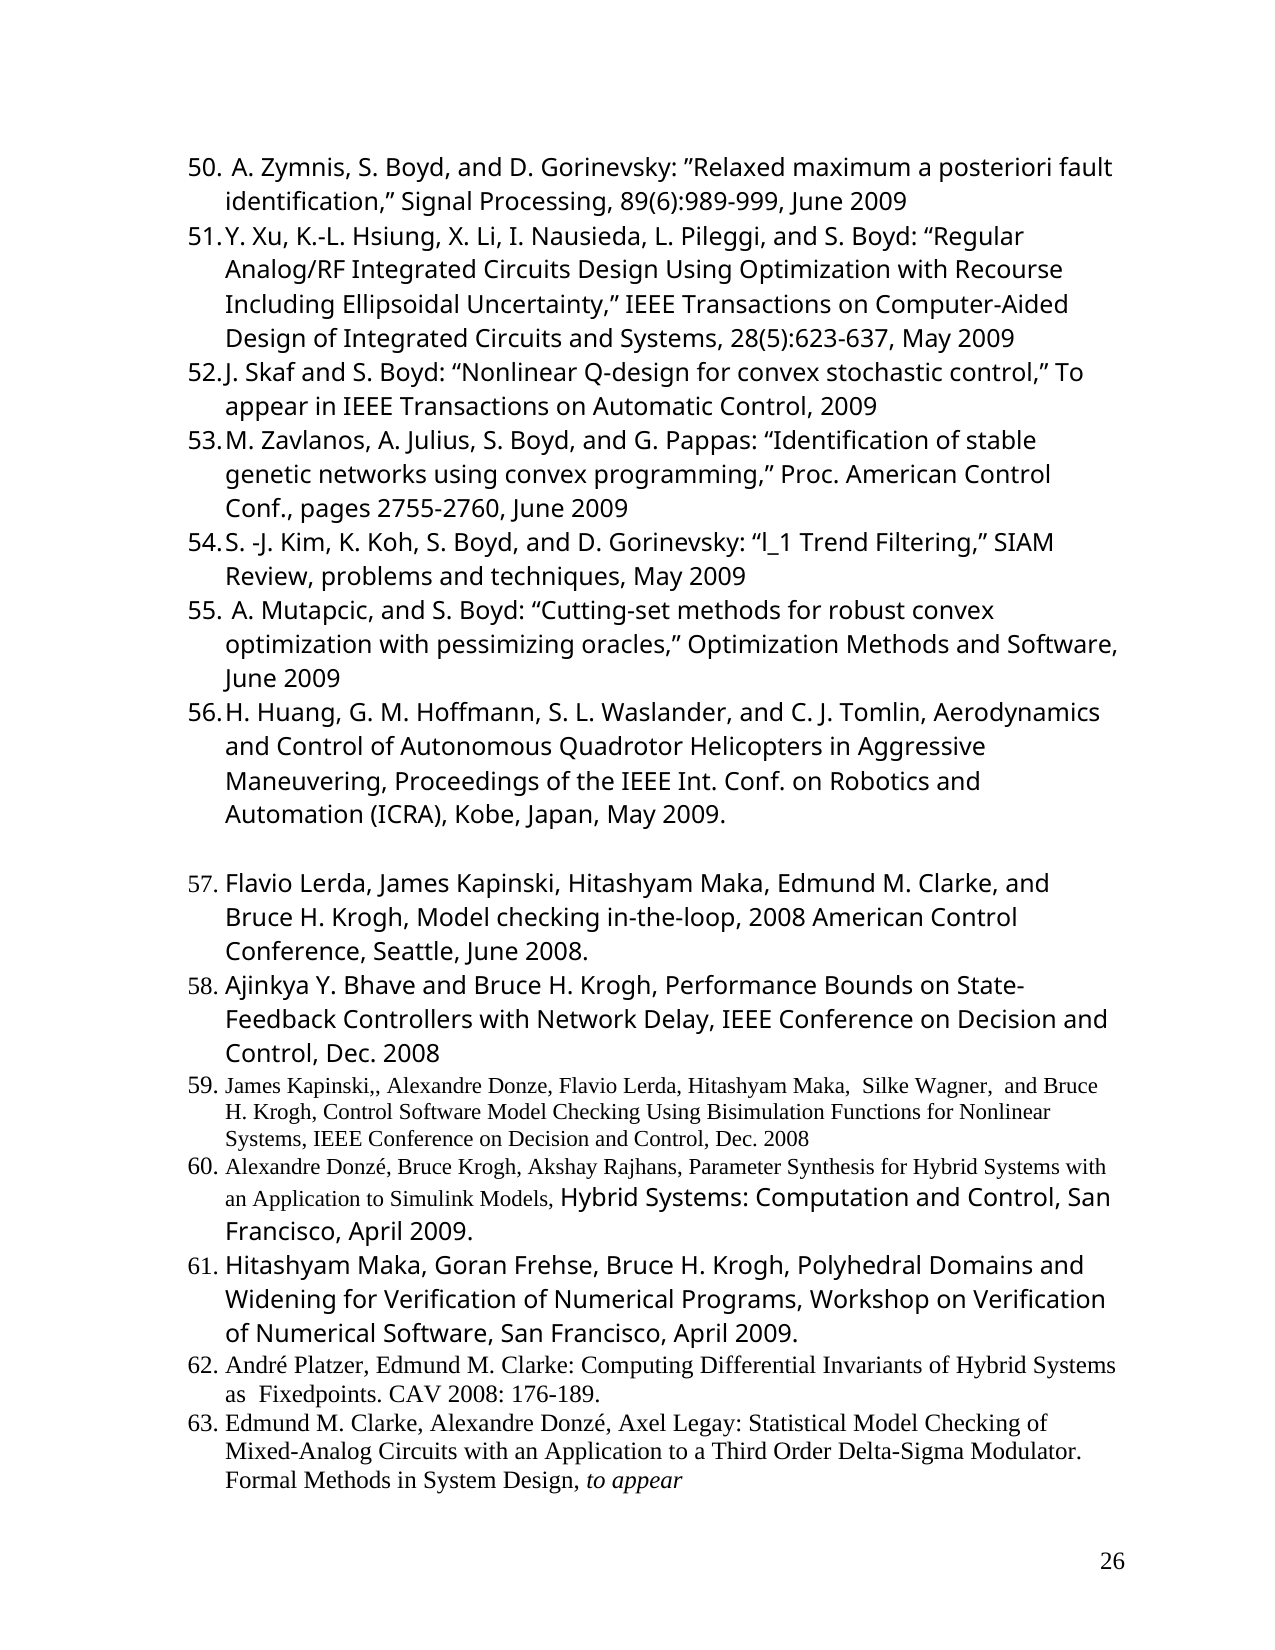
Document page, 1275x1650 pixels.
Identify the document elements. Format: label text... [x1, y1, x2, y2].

list Y. Xu, K.-L. Hsiung, X. Li, I. Nausieda, L. Pileggi, and S. Boyd: “Regular Analog/RF Integrated Circuits Design Using Optimization with Recourse Including Ellipsoidal Uncertainty,” IEEE Transactions on Computer-Aided Design of Integrated Circuits and Systems, 28(5):623-637, May 2009 [187, 218, 1125, 354]
list Edmund M. Clarke, Alexandre Donzé, Axel Legay: Statistical Model Checking of Mixed-Analog Circuits with an Application to a Third Order Delta-Sigma Modulator. Formal Methods in System Design, to appear [187, 1408, 1125, 1494]
list Flavio Lerda, James Kapinski, Hitashyam Maka, Edmund M. Clarke, and Bruce H. Krogh, Model checking in-the-loop, 2008 American Control Conference, Seattle, June 2008. [187, 865, 1125, 967]
list A. Zymnis, S. Boyd, and D. Gorinevsky: ”Relaxed maximum a posteriori fault identification,” Signal Processing, 89(6):989-999, June 2009 [187, 150, 1125, 218]
list S. -J. Kim, K. Koh, S. Boyd, and D. Gorinevsky: “l_1 Trend Filtering,” SIAM Review, problems and techniques, May 2009 [187, 525, 1125, 593]
list André Platzer, Edmund M. Clarke: Computing Differential Invariants of Hybrid Systems as Fixedpoints. CAV 2008: 176-189. [187, 1350, 1125, 1408]
list Alexandre Donzé, Bruce Krogh, Akshay Rajhans, Parameter Synthesis for Hybrid Systems with an Application to Simulink Models, Hybrid Systems: Computation and Control, San Francisco, April 2009. [187, 1151, 1125, 1248]
list J. Skaf and S. Boyd: “Nonlinear Q-design for convex stochastic control,” To appear in IEEE Transactions on Automatic Control, 2009 [187, 354, 1125, 422]
list Hitashyam Maka, Goran Frehse, Bruce H. Krogh, Polyhedral Domains and Widening for Verification of Numerical Programs, Workshop on Verification of Numerical Software, San Francisco, April 2009. [187, 1248, 1125, 1350]
list A. Mutapcic, and S. Boyd: “Cutting-set methods for robust convex optimization with pessimizing oracles,” Optimization Methods and Software, June 2009 [187, 593, 1125, 695]
list Ajinkya Y. Bhave and Bruce H. Krogh, Performance Bounds on State-Feedback Controllers with Network Delay, IEEE Conference on Decision and Control, Dec. 2008 [187, 967, 1125, 1070]
list M. Zavlanos, A. Julius, S. Boyd, and G. Pappas: “Identification of stable genetic networks using convex programming,” Proc. American Control Conf., pages 2755-2760, June 2009 [187, 422, 1125, 525]
list H. Huang, G. M. Hoffmann, S. L. Waslander, and C. J. Tomlin, Aerodynamics and Control of Autonomous Quadrotor Helicopters in Aggressive Maneuvering, Proceedings of the IEEE Int. Conf. on Robotics and Automation (ICRA), Kobe, Japan, May 2009. [187, 695, 1125, 831]
list James Kapinski,, Alexandre Donze, Flavio Lerda, Hitashyam Maka, Silke Wagner, and Bruce H. Krogh, Control Software Model Checking Using Bisimulation Functions for Nonlinear Systems, IEEE Conference on Decision and Control, Dec. 2008 [187, 1070, 1125, 1151]
